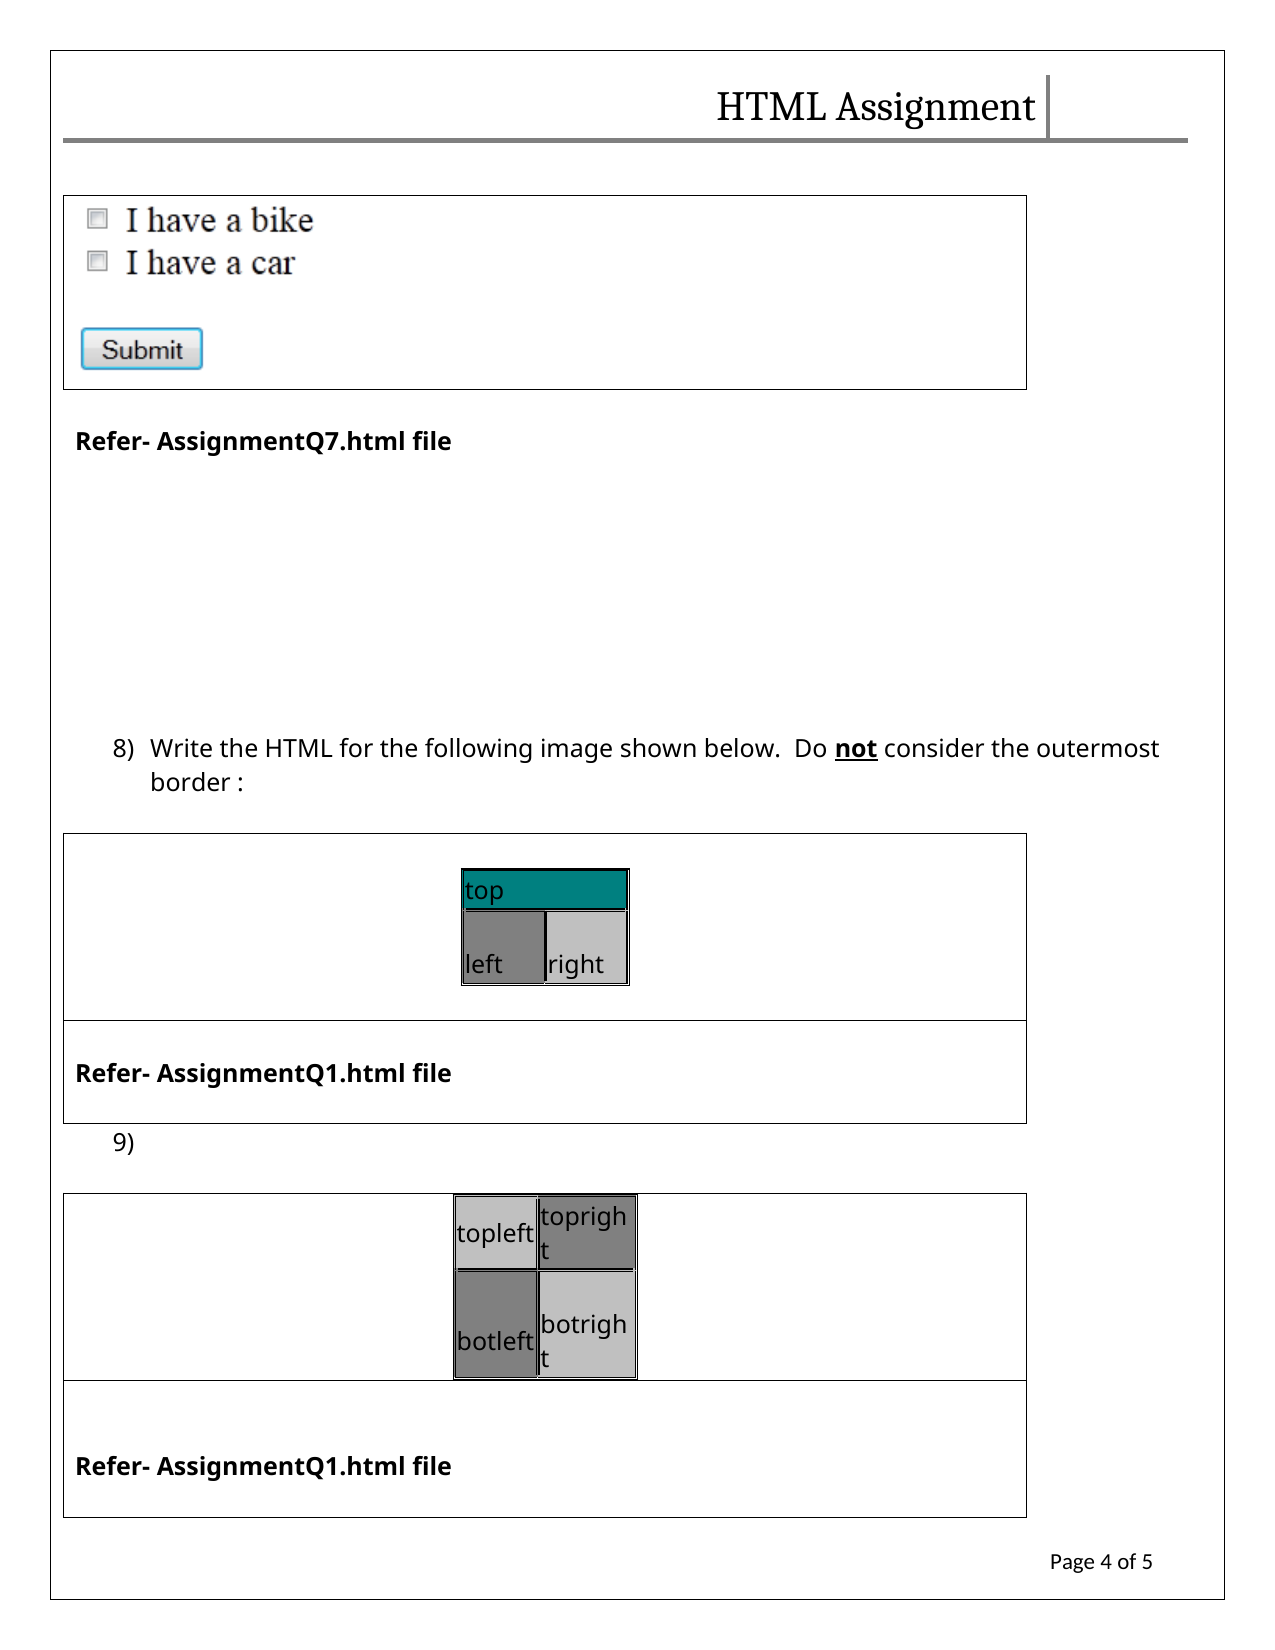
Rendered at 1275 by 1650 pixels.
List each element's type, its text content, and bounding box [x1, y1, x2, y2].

list Write the HTML for the following image shown below. Do not consider the outermost border : [112, 731, 1200, 799]
table_header [64, 1194, 453, 1380]
table_header [408, 196, 1026, 389]
table_cell Refer- AssignmentQ1.html file [64, 1381, 1026, 1517]
picture [75, 196, 408, 389]
table_header [64, 196, 75, 389]
text Refer- AssignmentQ7.html file [75, 424, 1200, 458]
table_cell Refer- AssignmentQ1.html file [64, 1021, 1026, 1123]
table_header [64, 834, 1026, 1020]
table_header [638, 1194, 1026, 1380]
